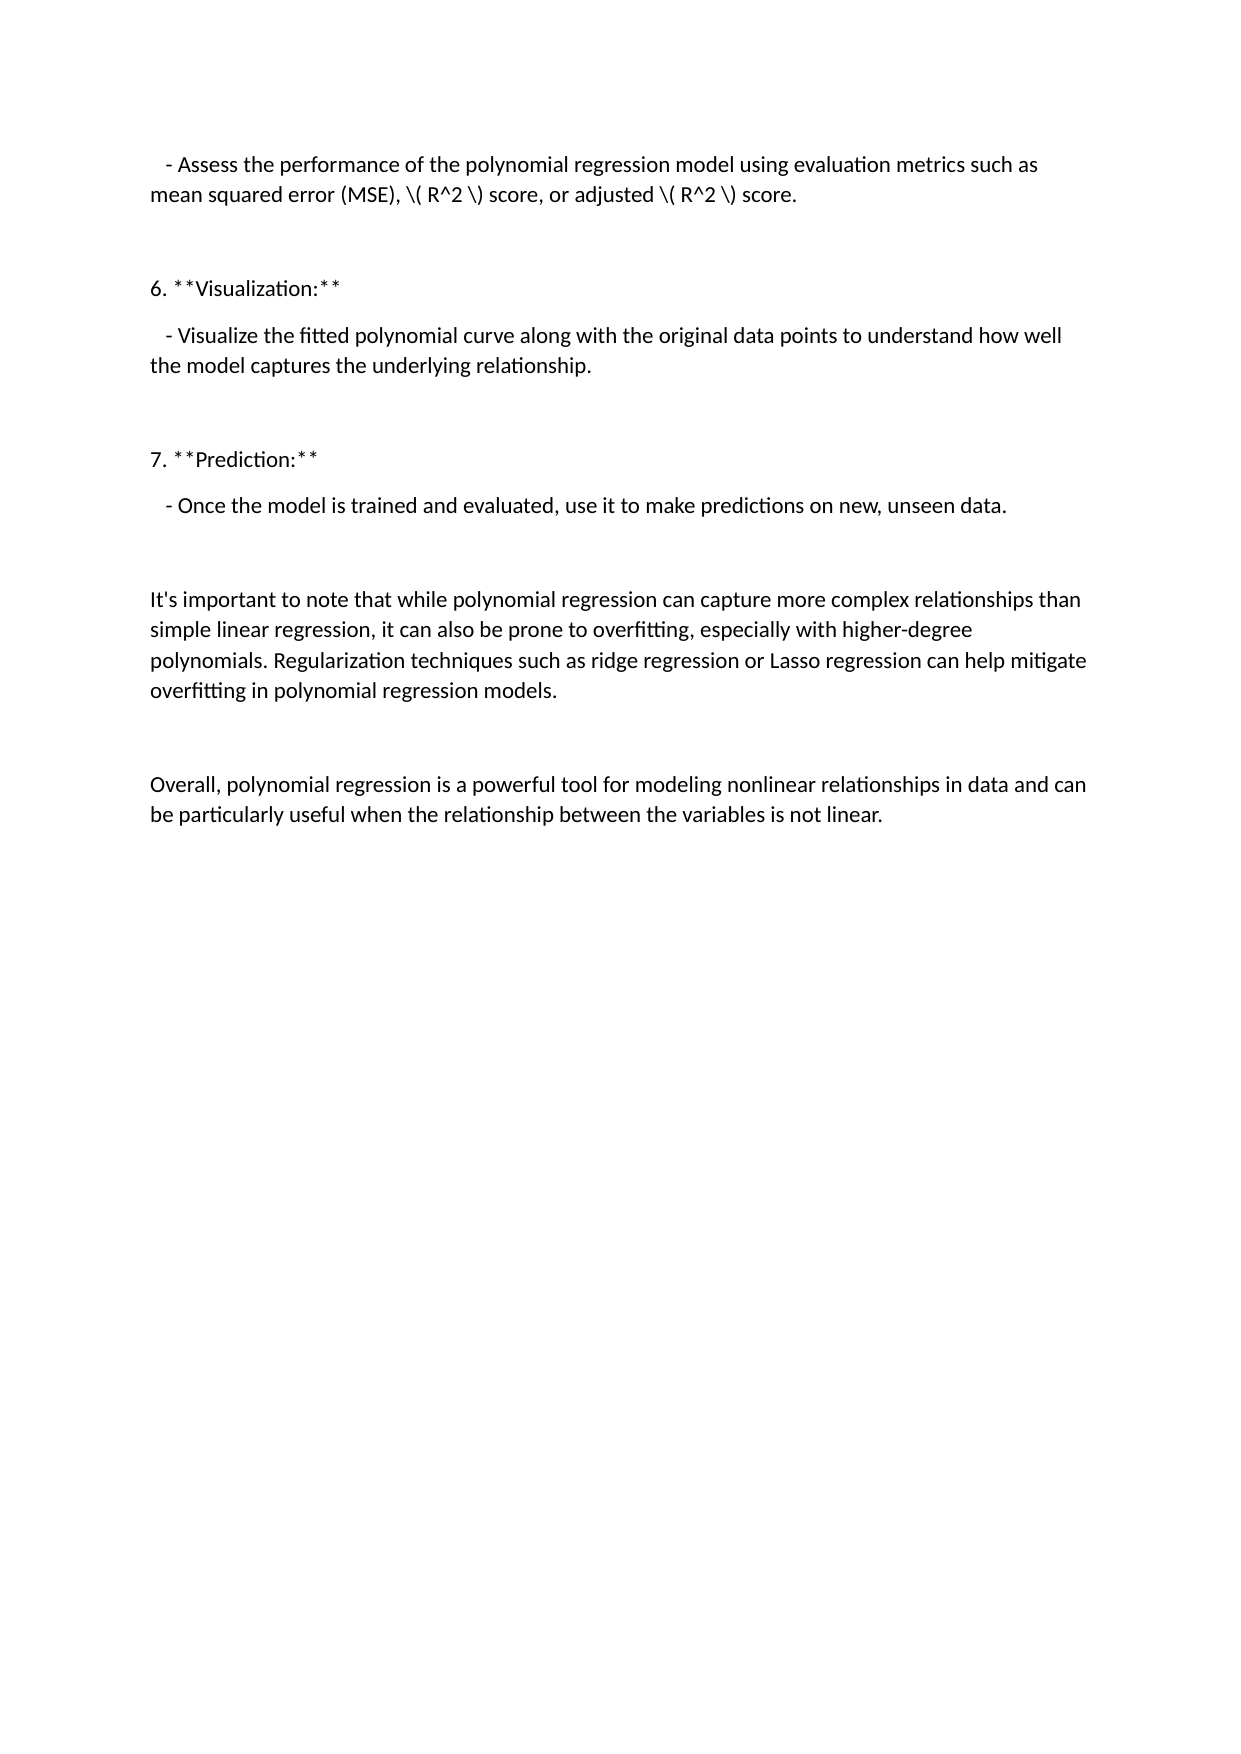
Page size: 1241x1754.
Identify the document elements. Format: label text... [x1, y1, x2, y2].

text - Assess the performance of the polynomial regression model using evaluation metrics such as mean squared error (MSE), \( R^2 \) score, or adjusted \( R^2 \) score. [150, 150, 1090, 208]
text Overall, polynomial regression is a powerful tool for modeling nonlinear relationships in data and can be particularly useful when the relationship between the variables is not linear. [150, 770, 1090, 828]
text 6. **Visualization:** [150, 274, 1090, 302]
text - Visualize the fitted polynomial curve along with the original data points to understand how well the model captures the underlying relationship. [150, 321, 1090, 379]
text It's important to note that while polynomial regression can capture more complex relationships than simple linear regression, it can also be prone to overfitting, especially with higher-degree polynomials. Regularization techniques such as ridge regression or Lasso regression can help mitigate overfitting in polynomial regression models. [150, 585, 1090, 704]
text - Once the model is trained and evaluated, use it to make predictions on new, unseen data. [150, 492, 1090, 520]
text 7. **Prediction:** [150, 445, 1090, 473]
